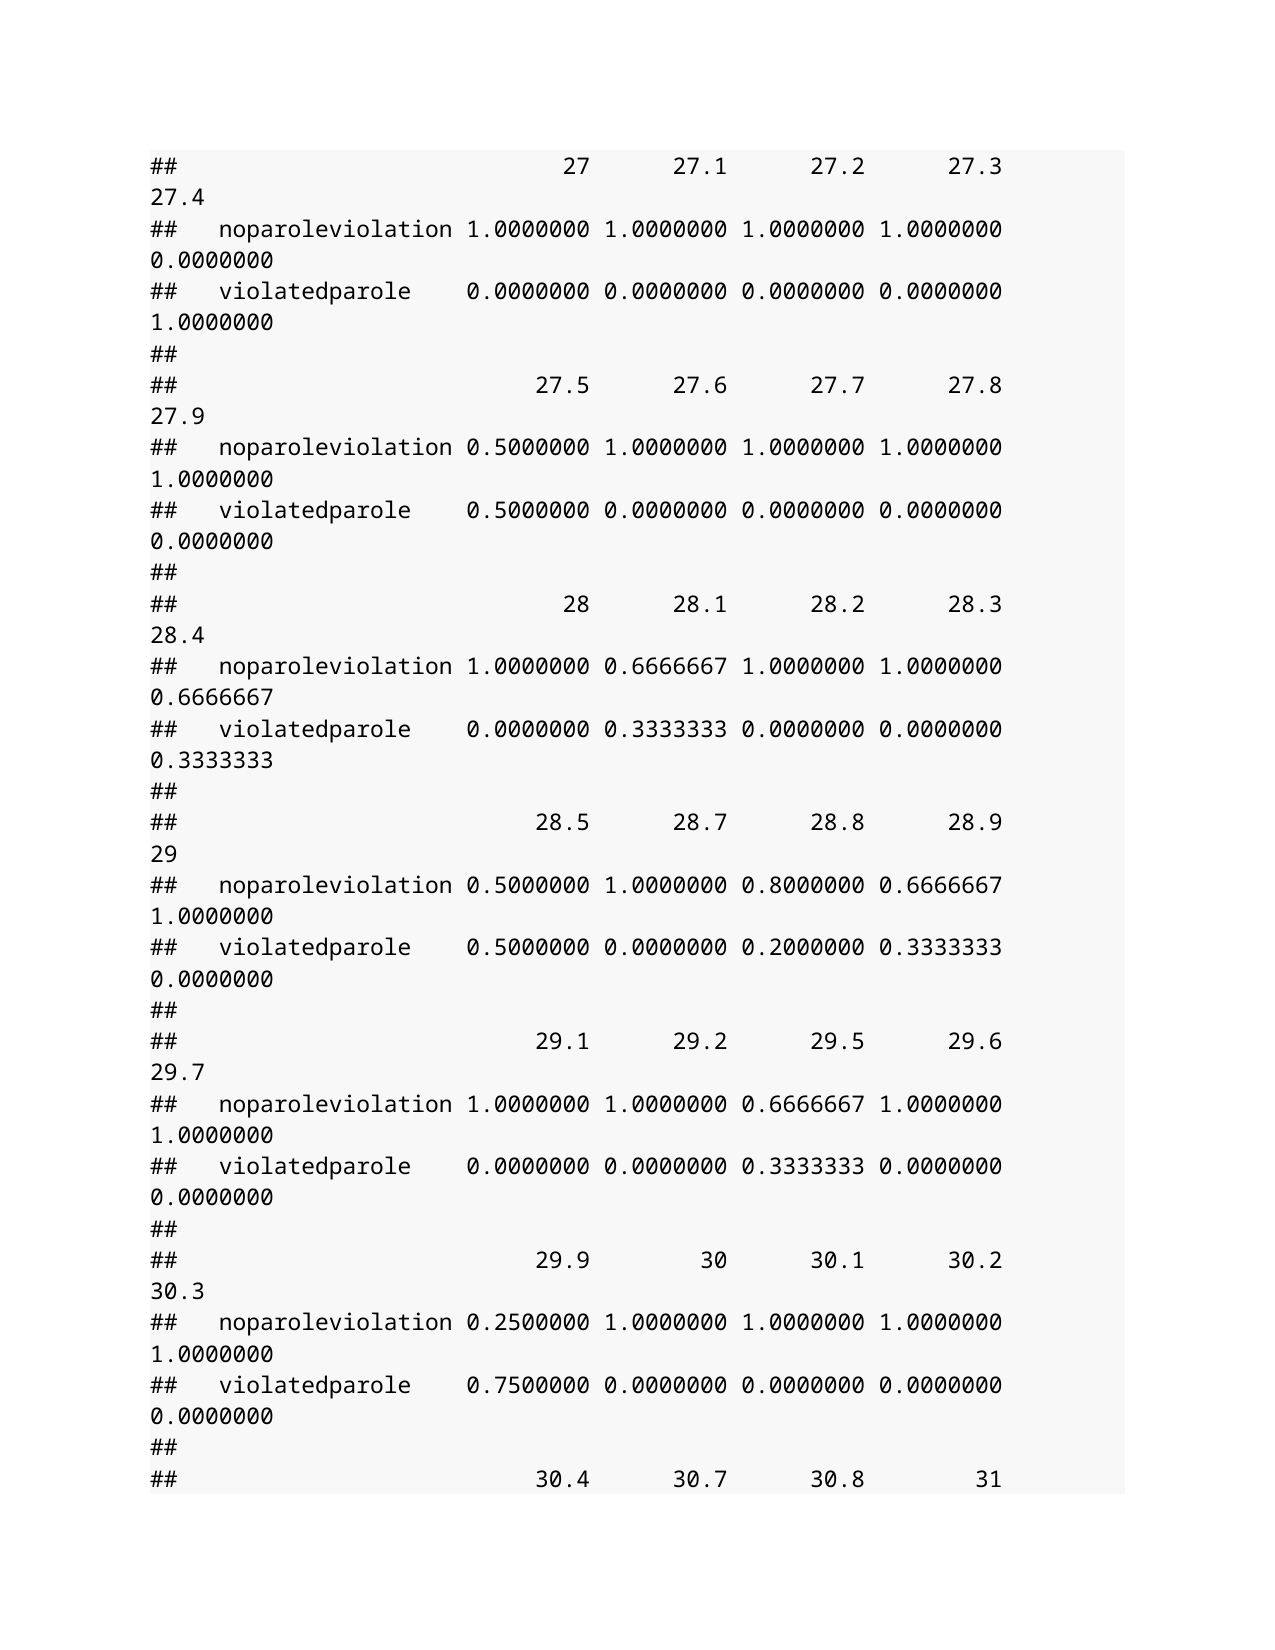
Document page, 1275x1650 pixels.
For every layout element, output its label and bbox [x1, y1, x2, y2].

text [150, 150, 1125, 1494]
